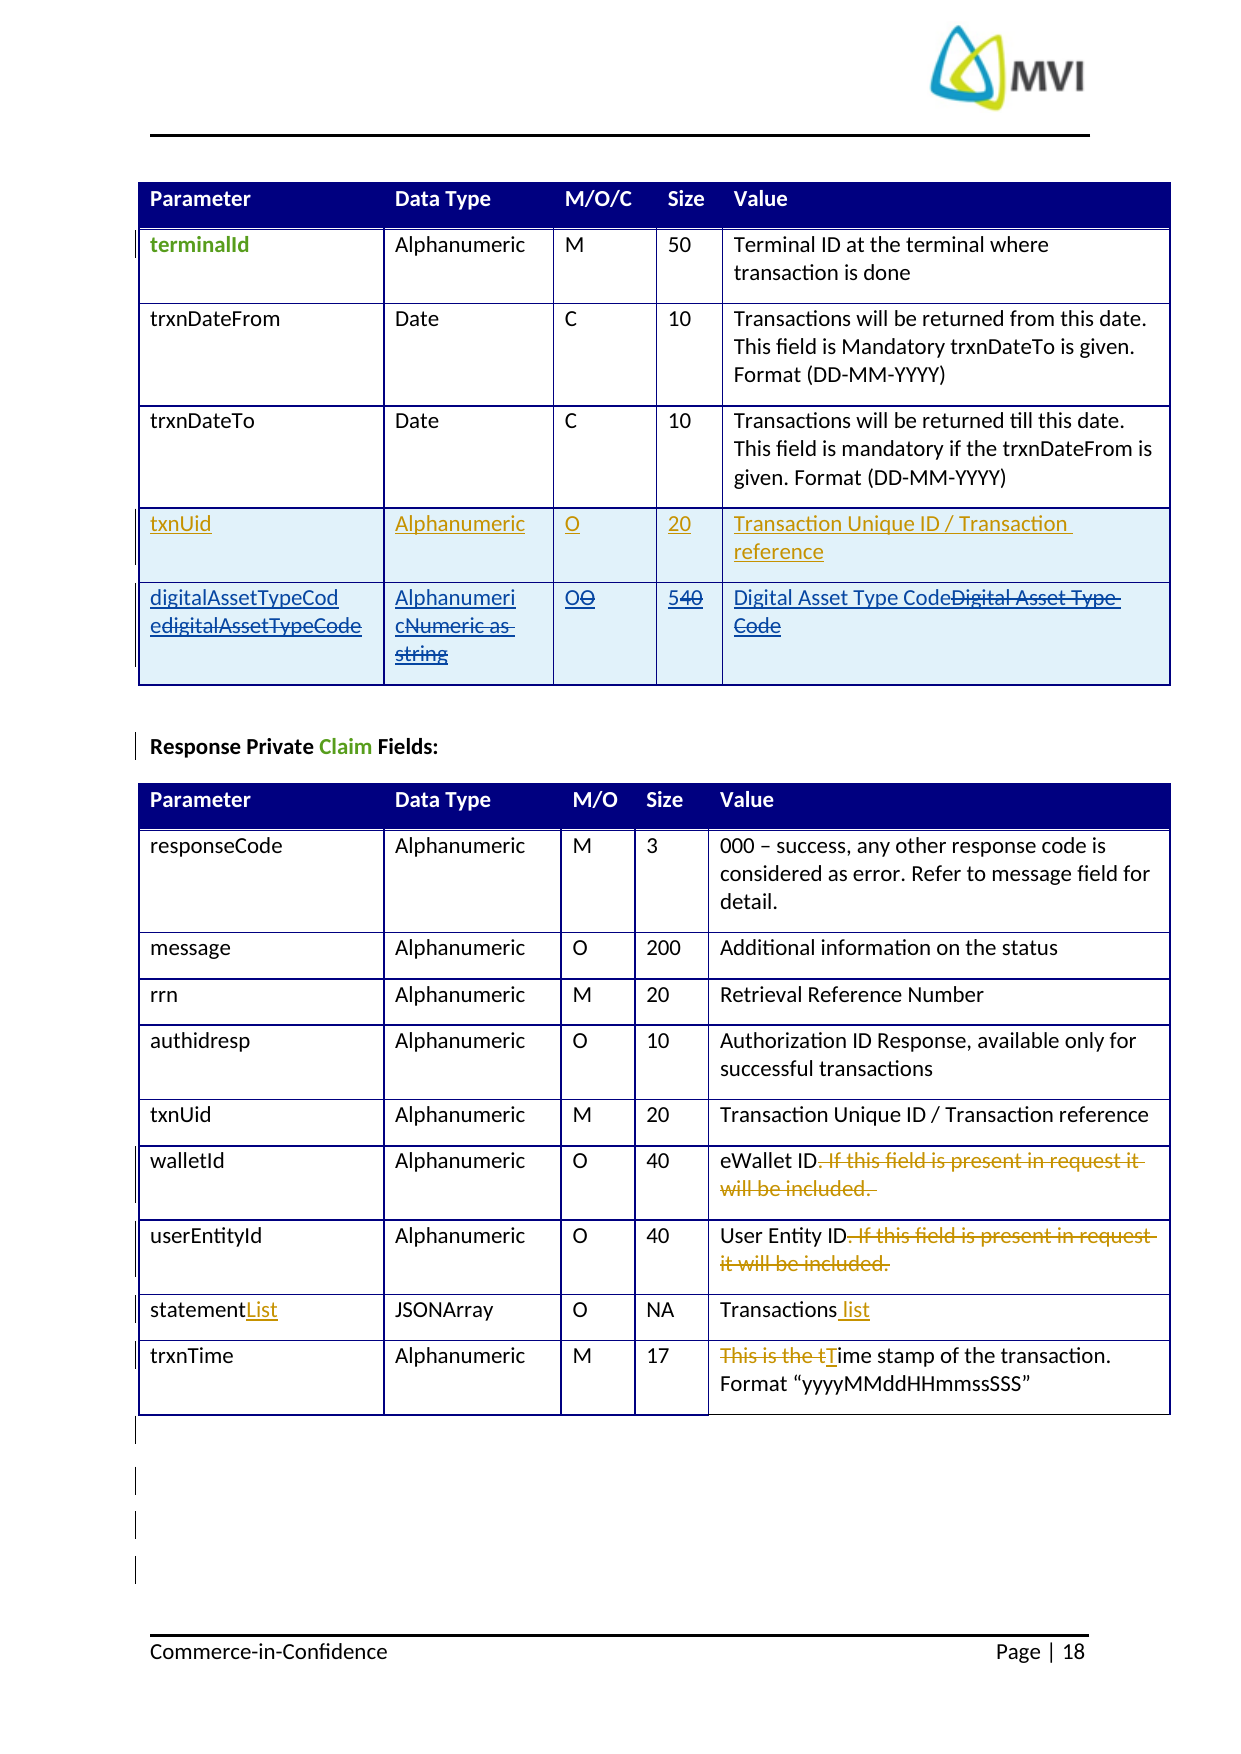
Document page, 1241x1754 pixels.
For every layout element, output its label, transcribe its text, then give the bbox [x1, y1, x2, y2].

table_cell walletId [140, 1147, 383, 1219]
table_cell O [562, 1295, 634, 1340]
picture [925, 21, 1088, 112]
table_cell trxnDateTo [140, 407, 383, 507]
table_cell M [562, 831, 634, 932]
table_header Parameter [140, 785, 383, 829]
table_header Parameter [140, 184, 383, 228]
table_cell M [562, 980, 634, 1024]
table_cell Alphanumeric [385, 1221, 560, 1293]
table_cell responseCode [140, 831, 383, 932]
table_cell trxnTime [140, 1341, 383, 1414]
table_cell JSONArray [385, 1295, 560, 1340]
table_cell 20 [636, 980, 708, 1024]
table_cell M [554, 230, 656, 303]
table_cell authidresp [140, 1026, 383, 1099]
table_cell Alphanumeric [385, 1026, 560, 1099]
table_cell txnUid [140, 1100, 383, 1145]
table_cell Terminal ID at the terminal where transaction is done [723, 230, 1169, 303]
table_cell Transactions [709, 1295, 1169, 1340]
table_cell Date [385, 407, 553, 507]
table_cell 20 [636, 1100, 708, 1145]
table_cell Alphanumeric [385, 933, 560, 978]
table_cell 40 [636, 1147, 708, 1219]
table_cell 50 [657, 230, 722, 303]
table_cell M [562, 1100, 634, 1145]
table_header Data Type [385, 785, 560, 829]
table_cell Transactions will be returned till this date. This field is mandatory if the trxnDateFrom is given. Format (DD-MM-YYYY) [723, 407, 1169, 507]
table_cell 200 [636, 933, 708, 978]
text Response Private Claim Fields: [150, 732, 1090, 760]
table_cell 3 [636, 831, 708, 932]
table_cell O [562, 1147, 634, 1219]
table_cell Alphanumeric [385, 831, 560, 932]
table_cell terminalId [140, 230, 383, 303]
table_header M/O [562, 785, 634, 829]
table_cell Alphanumeric [385, 230, 553, 303]
table_cell Retrieval Reference Number [709, 980, 1169, 1024]
table_cell Transactions will be returned from this date. This field is Mandatory trxnDateTo is given. Format (DD-MM-YYYY) [723, 304, 1169, 405]
table_cell 40 [636, 1221, 708, 1293]
table_cell message [140, 933, 383, 978]
table_cell 17 [636, 1341, 708, 1414]
table_header Value [723, 184, 1169, 228]
table_cell Alphanumeric [385, 1341, 560, 1414]
table_cell Alphanumeric [385, 1147, 560, 1219]
table_cell NA [636, 1295, 708, 1340]
table_cell O [562, 1221, 634, 1293]
table_cell eWallet ID [709, 1147, 1169, 1219]
table_cell Transaction Unique ID / Transaction reference [709, 1100, 1169, 1145]
table_header Size [636, 785, 708, 829]
table_cell 10 [636, 1026, 708, 1099]
table_header Value [709, 785, 1169, 829]
table_cell O [562, 1026, 634, 1099]
table_cell User Entity ID [709, 1221, 1169, 1293]
table_header Size [657, 184, 722, 228]
table_cell C [554, 407, 656, 507]
table_cell Alphanumeric [385, 980, 560, 1024]
table_cell Authorization ID Response, available only for successful transactions [709, 1026, 1169, 1099]
table_cell Date [385, 304, 553, 405]
table_cell statement [140, 1295, 383, 1340]
table_cell 10 [657, 407, 722, 507]
table_cell Alphanumeric [385, 1100, 560, 1145]
table_cell ime stamp of the transaction. Format “yyyyMMddHHmmssSSS” [709, 1341, 1169, 1414]
table_cell 10 [657, 304, 722, 405]
table_cell Additional information on the status [709, 933, 1169, 978]
table_cell M [562, 1341, 634, 1414]
table_cell trxnDateFrom [140, 304, 383, 405]
table_header M/O/C [554, 184, 656, 228]
table_cell O [562, 933, 634, 978]
table_header Data Type [385, 184, 553, 228]
table_cell 000 – success, any other response code is considered as error. Refer to message field for detail. [709, 831, 1169, 932]
table_cell rrn [140, 980, 383, 1024]
table_cell C [554, 304, 656, 405]
table_cell userEntityId [140, 1221, 383, 1293]
